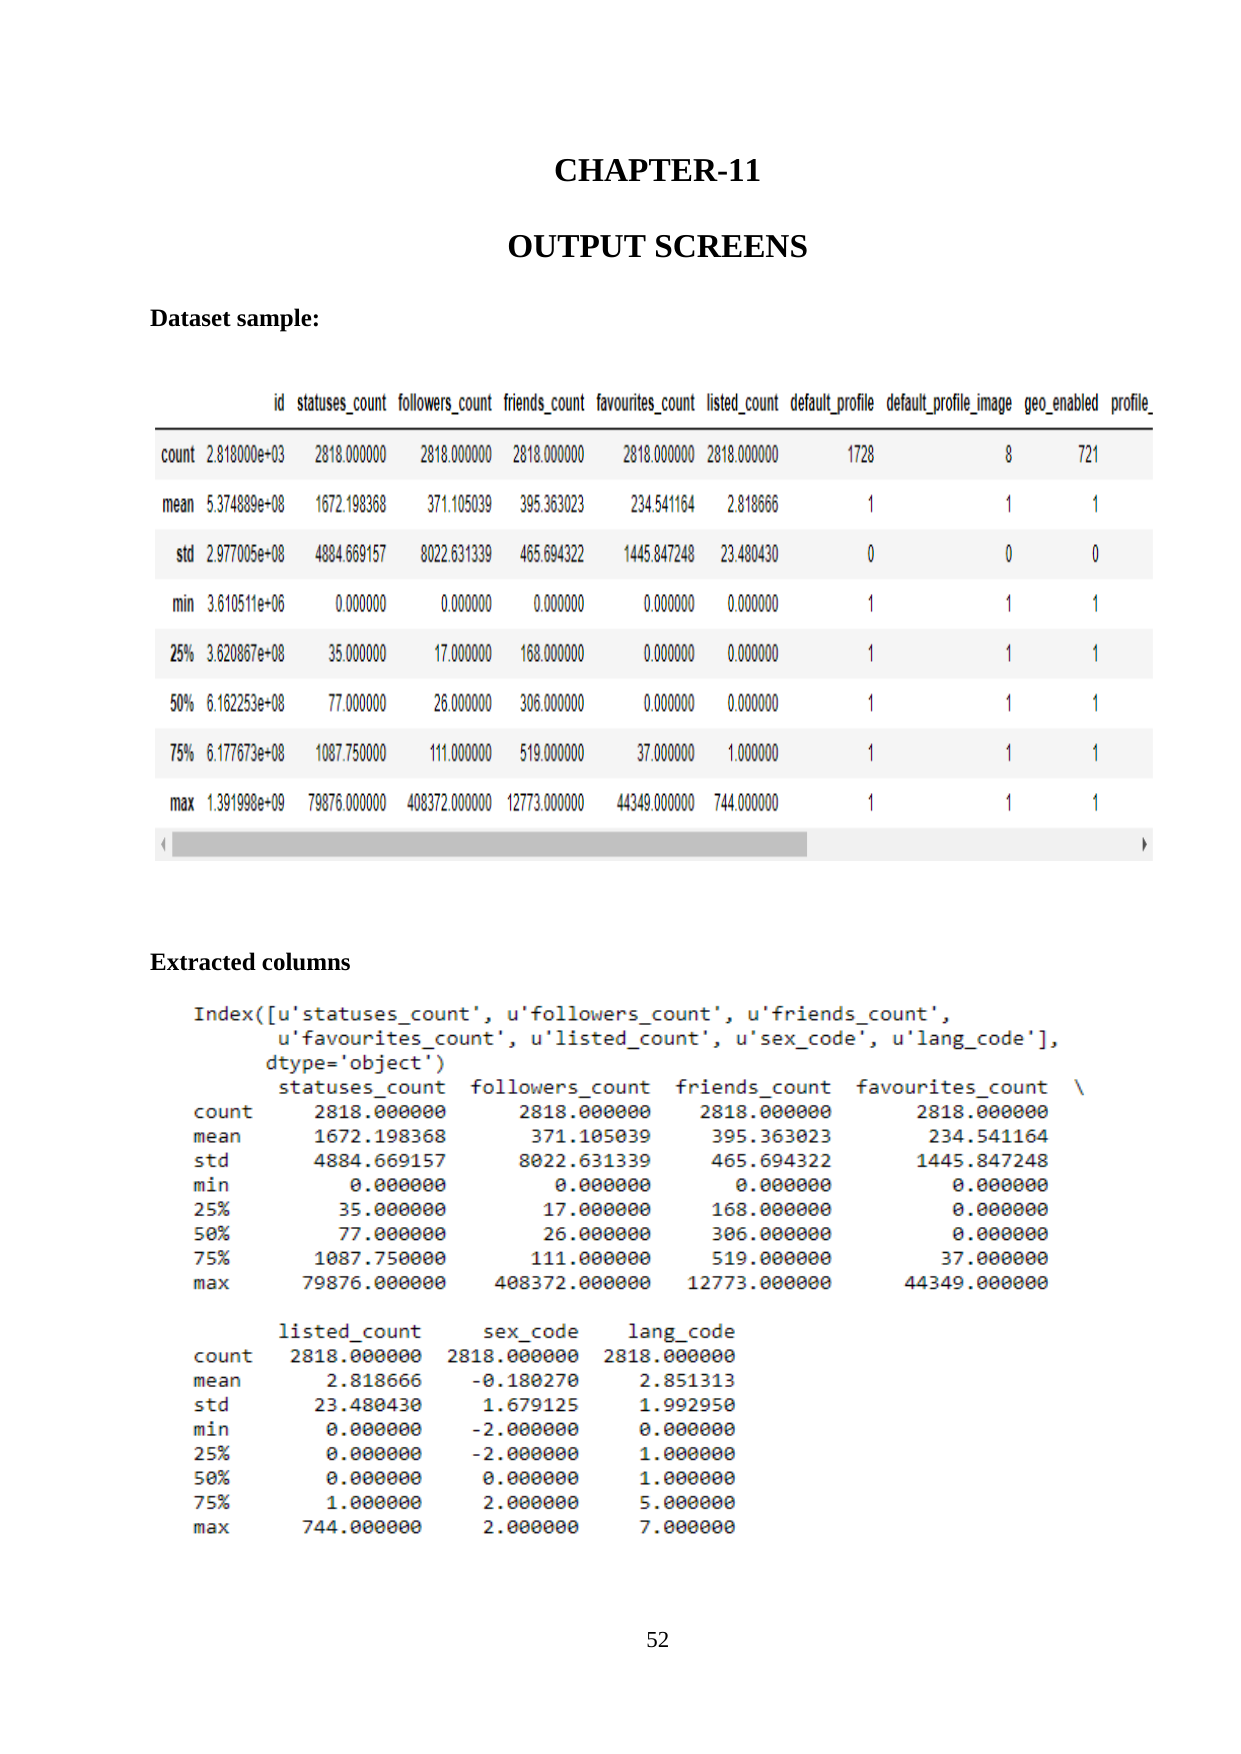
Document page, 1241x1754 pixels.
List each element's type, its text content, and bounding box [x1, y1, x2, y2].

text Dataset sample: [150, 303, 1165, 332]
text Extracted columns [150, 947, 1165, 975]
picture [159, 989, 1156, 1558]
picture [151, 346, 1165, 861]
text CHAPTER-11 [150, 150, 1165, 188]
text OUTPUT SCREENS [150, 227, 1165, 265]
